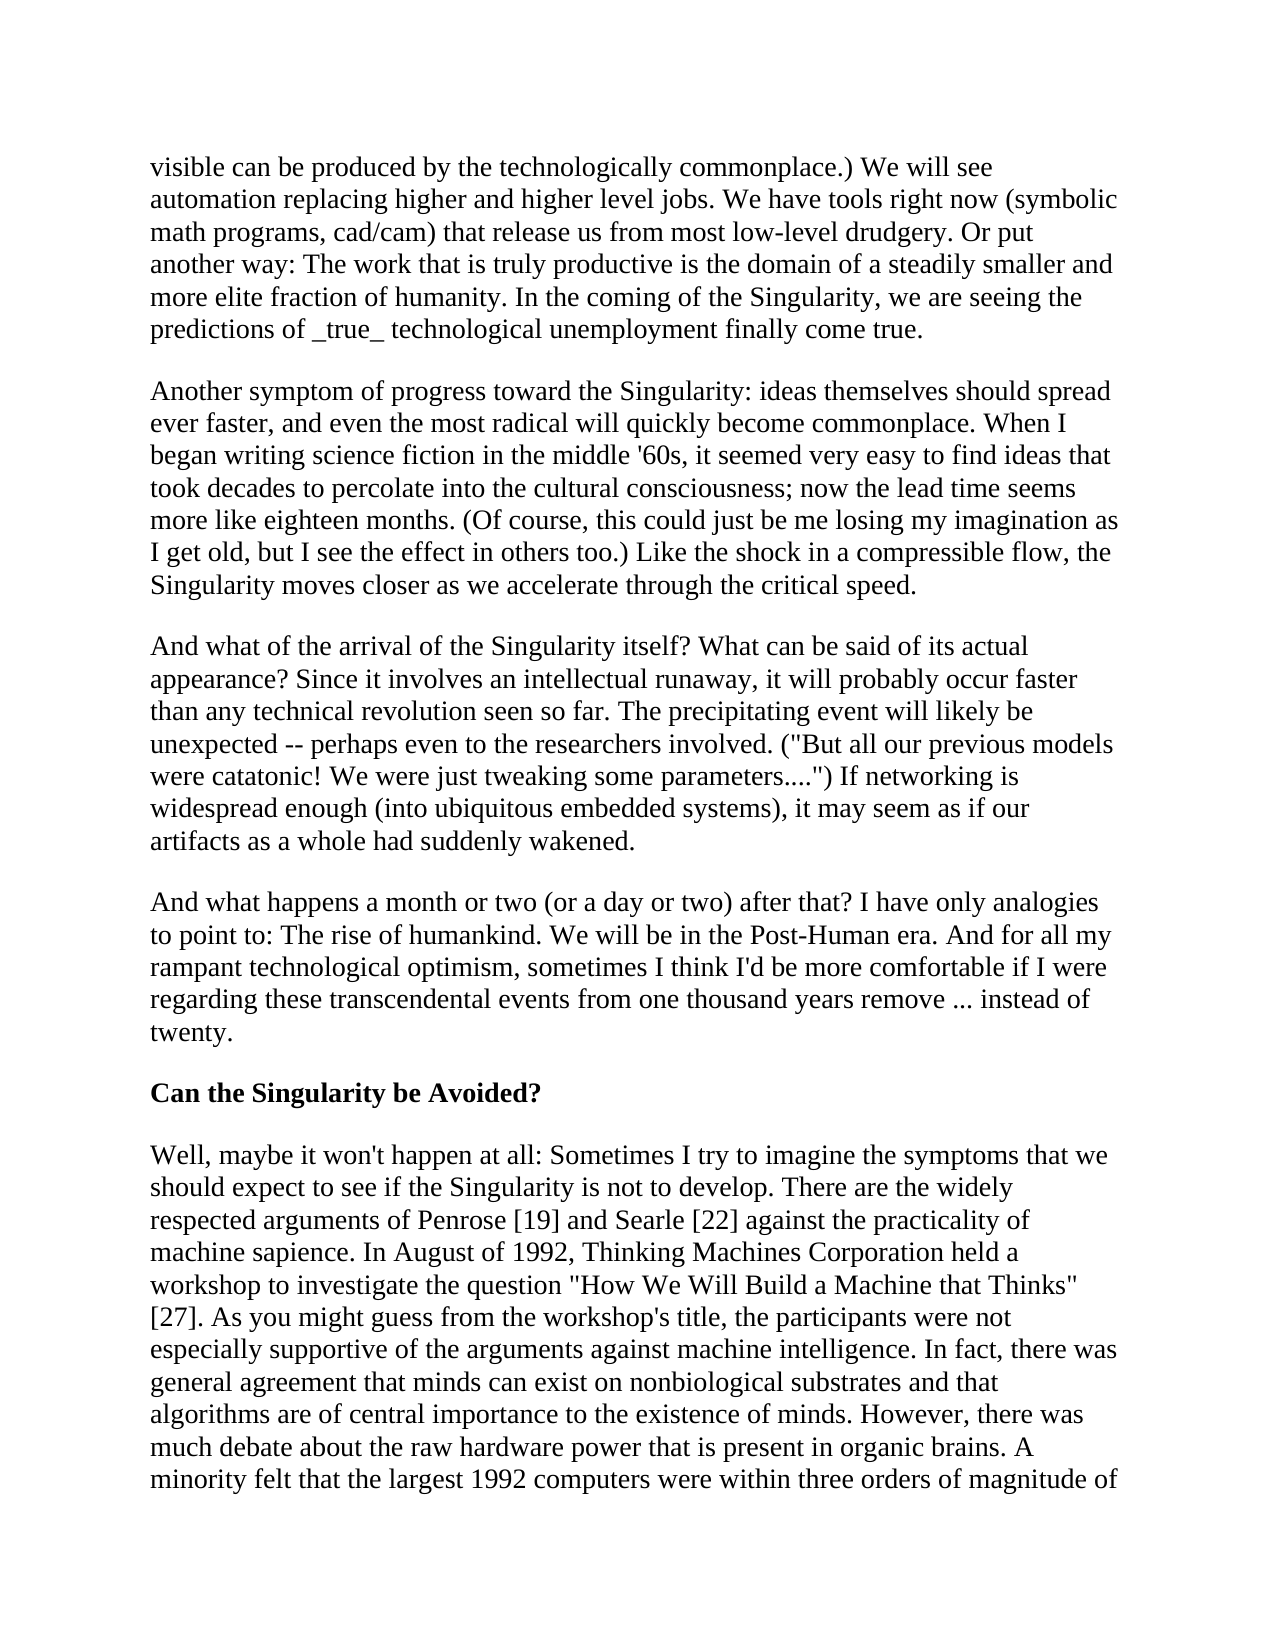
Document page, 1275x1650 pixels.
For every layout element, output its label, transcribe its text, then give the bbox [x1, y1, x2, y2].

text Can the Singularity be Avoided? [150, 1077, 1125, 1109]
text Another symptom of progress toward the Singularity: ideas themselves should spread ever faster, and even the most radical will quickly become commonplace. When I began writing science fiction in the middle '60s, it seemed very easy to find ideas that took decades to percolate into the cultural consciousness; now the lead time seems more like eighteen months. (Of course, this could just be me losing my imagination as I get old, but I see the effect in others too.) Like the shock in a compressible flow, the Singularity moves closer as we accelerate through the critical speed. [150, 373, 1125, 600]
text And what happens a month or two (or a day or two) after that? I have only analogies to point to: The rise of humankind. We will be in the Post-Human era. And for all my rampant technological optimism, sometimes I think I'd be more comfortable if I were regarding these transcendental events from one thousand years remove ... instead of twenty. [150, 885, 1125, 1047]
text And what of the arrival of the Singularity itself? What can be said of its actual appearance? Since it involves an intellectual runaway, it will probably occur faster than any technical revolution seen so far. The precipitating event will likely be unexpected -- perhaps even to the researchers involved. ("But all our previous models were catatonic! We were just tweaking some parameters....") If networking is widespread enough (into ubiquitous embedded systems), it may seem as if our artifacts as a whole had suddenly wakened. [150, 629, 1125, 856]
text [150, 150, 1125, 344]
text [150, 1138, 1125, 1494]
